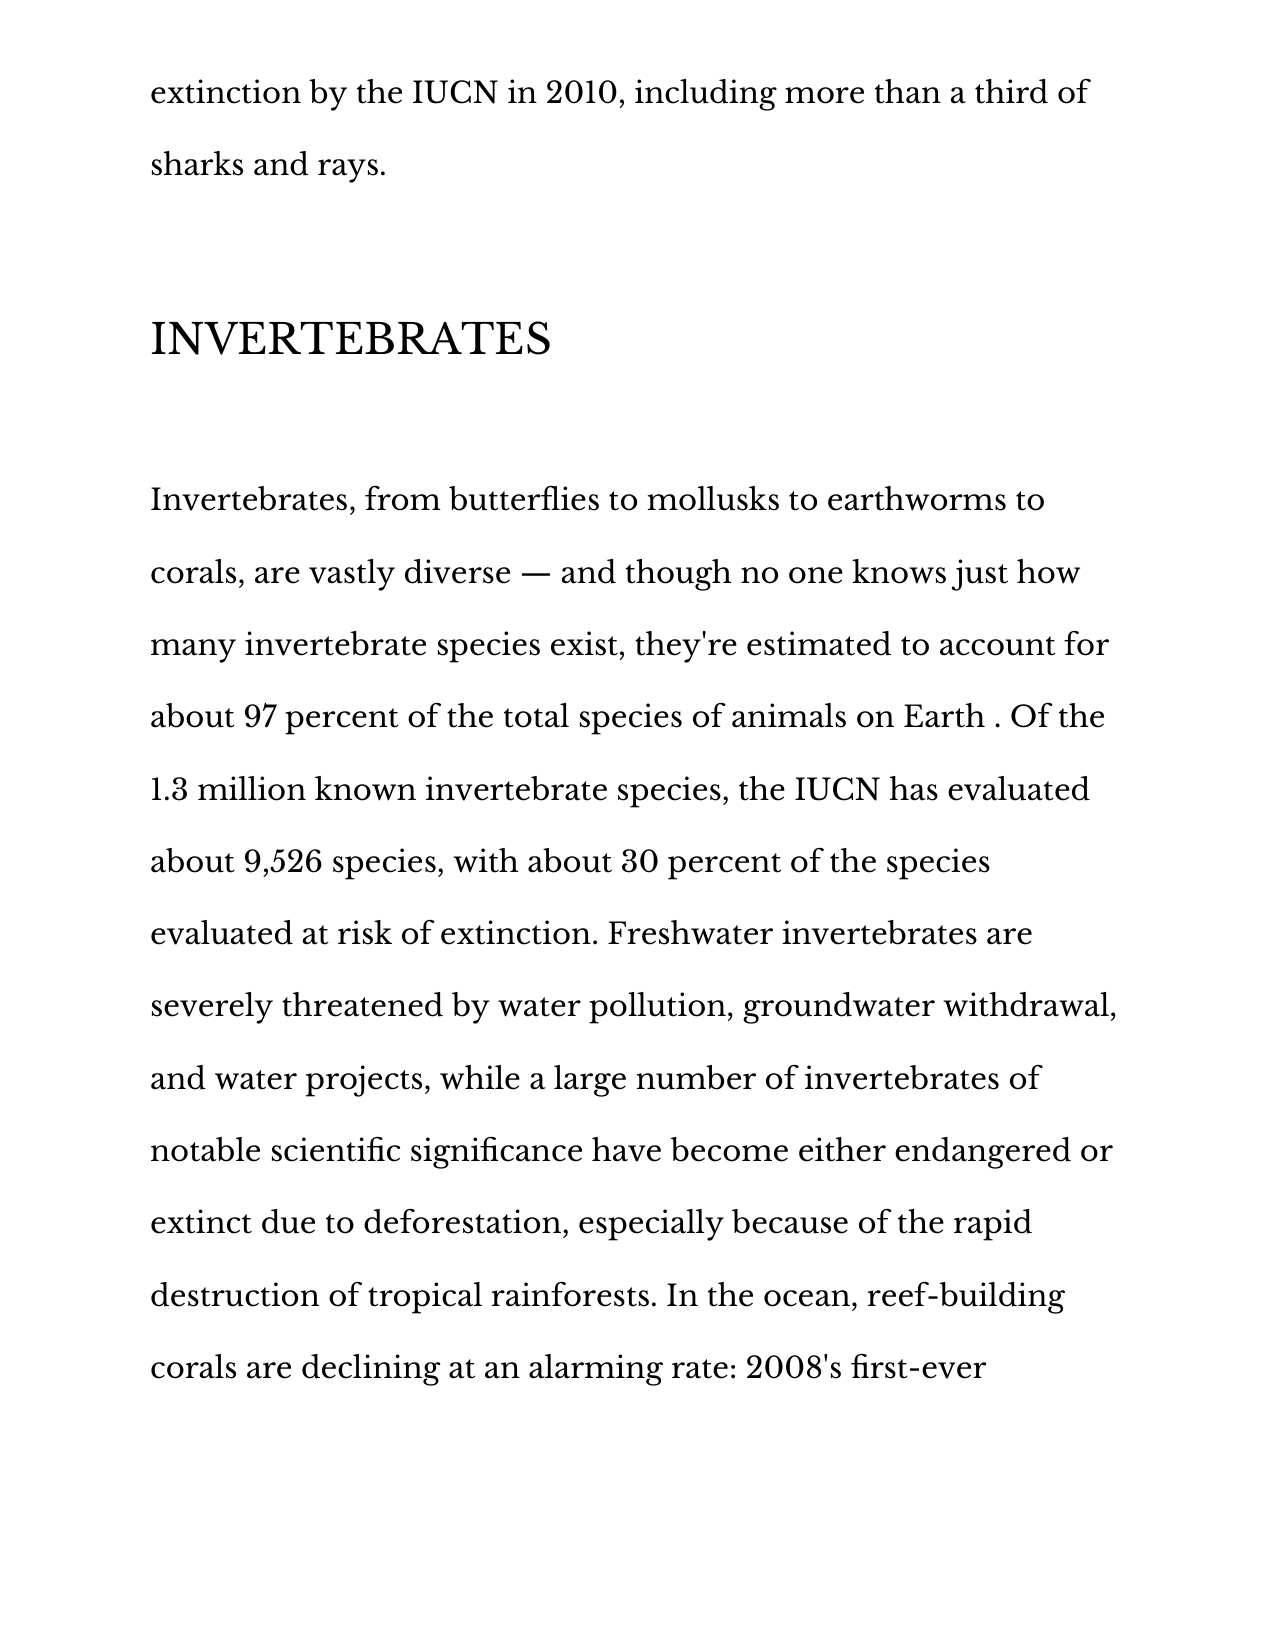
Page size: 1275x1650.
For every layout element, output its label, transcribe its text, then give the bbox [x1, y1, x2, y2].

subtitle INVERTEBRATES [150, 314, 1125, 366]
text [150, 482, 1125, 1386]
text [150, 75, 1125, 183]
